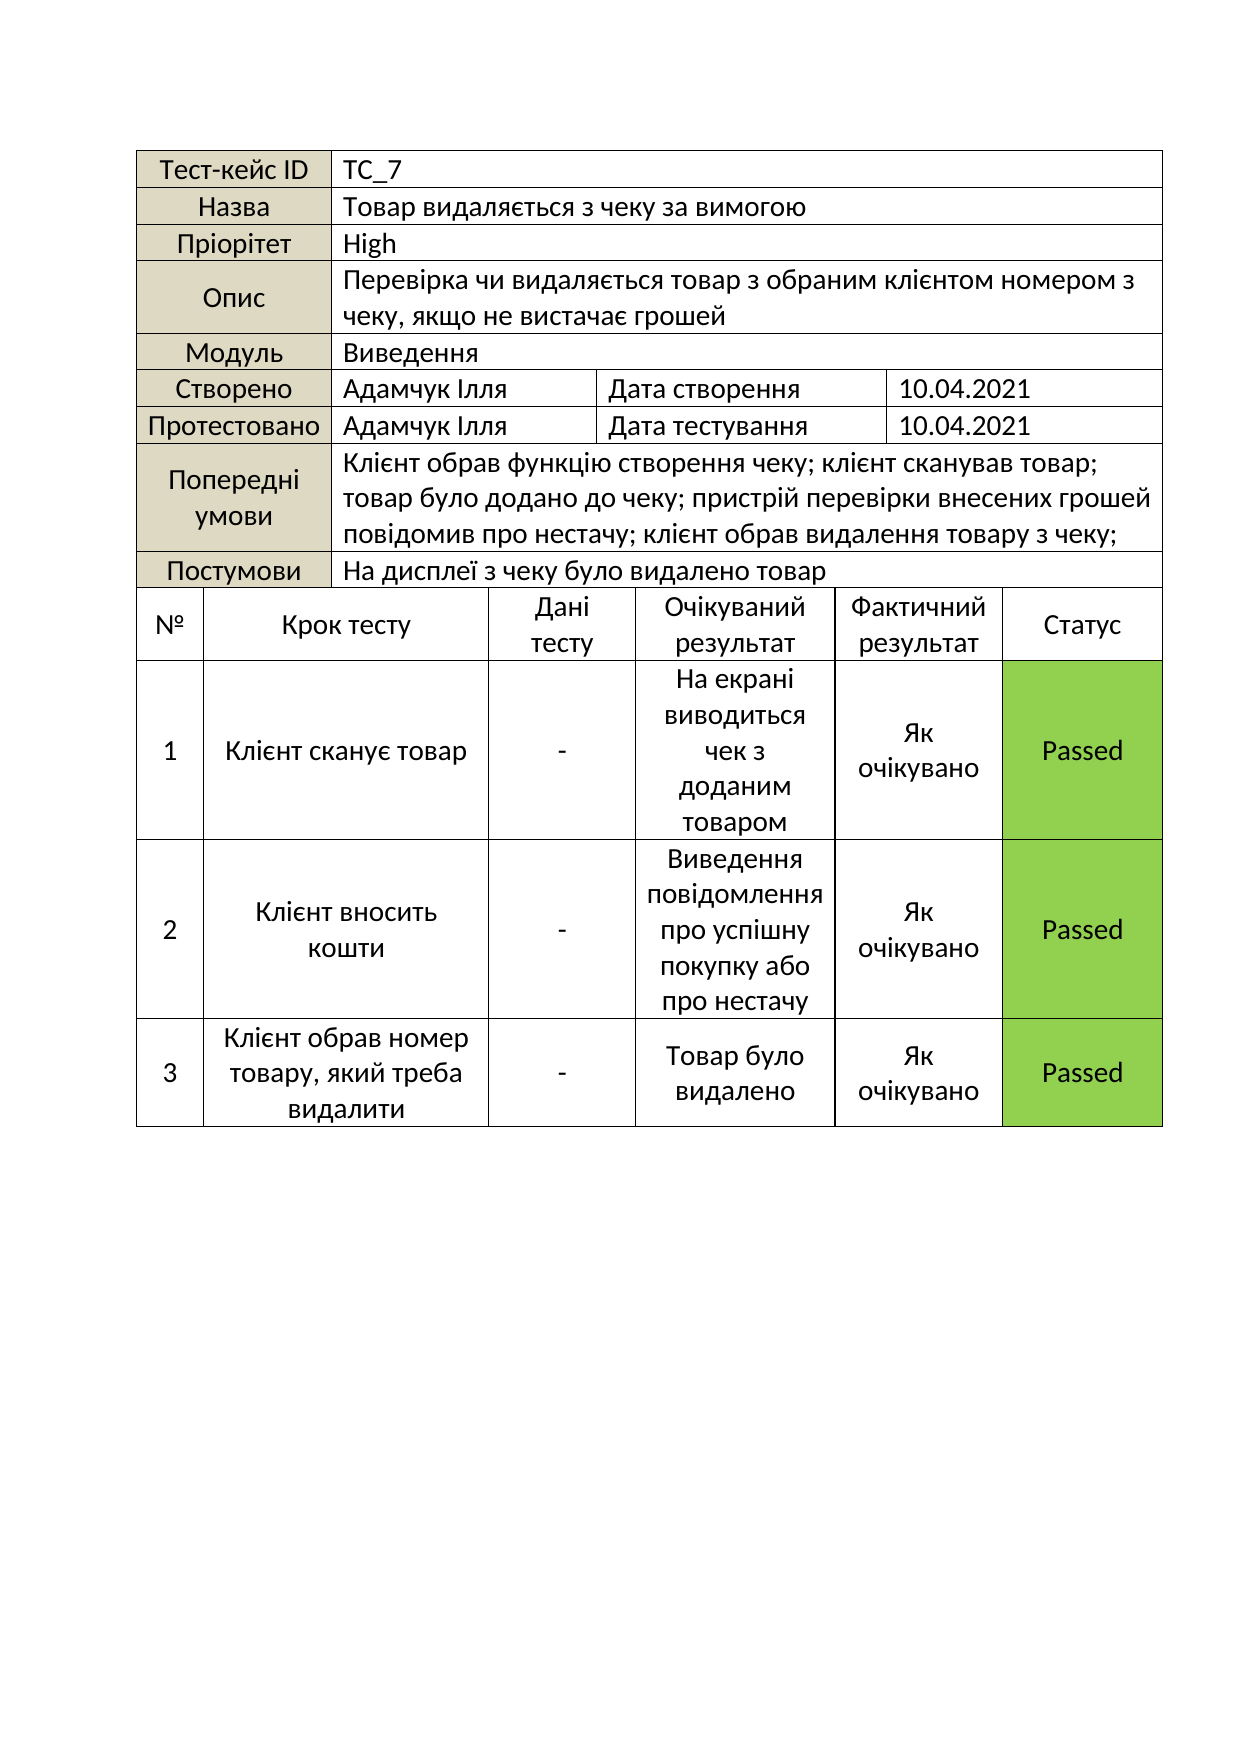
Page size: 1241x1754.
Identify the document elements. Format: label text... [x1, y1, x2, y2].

table_cell Клієнт обрав номер товару, який треба видалити [204, 1019, 488, 1126]
table_cell Пріорітет [137, 225, 331, 260]
table_cell Виведення [332, 334, 1162, 369]
table_cell Passed [1003, 840, 1162, 1018]
table_cell Статус [1003, 588, 1162, 659]
table_cell Очікуваний результат [636, 588, 834, 659]
table_cell Як очікувано [836, 840, 1002, 1018]
table_cell Опис [137, 261, 331, 333]
table_cell 3 [137, 1019, 203, 1126]
table_cell Товар було видалено [636, 1019, 834, 1126]
table_cell High [332, 225, 1162, 260]
table_cell Виведення повідомлення про успішну покупку або про нестачу [636, 840, 834, 1018]
table_cell 10.04.2021 [887, 407, 1162, 443]
table_cell Назва [137, 188, 331, 224]
table_cell - [489, 1019, 635, 1126]
table_cell Дата тестування [597, 407, 886, 443]
table_cell Постумови [137, 552, 331, 587]
table_cell Протестовано [137, 407, 331, 443]
table_cell Адамчук Ілля [332, 407, 596, 443]
table_cell Дані тесту [489, 588, 635, 659]
table_header Тест-кейс ID [137, 151, 331, 187]
table_cell Клієнт сканує товар [204, 661, 488, 839]
table_cell Як очікувано [836, 1019, 1002, 1126]
table_cell 10.04.2021 [887, 370, 1162, 406]
table_cell Passed [1003, 661, 1162, 839]
table_cell Адамчук Ілля [332, 370, 596, 406]
table_cell Крок тесту [204, 588, 488, 659]
table_cell - [489, 840, 635, 1018]
table_cell Клієнт обрав функцію створення чеку; клієнт сканував товар; товар було додано до чеку; пристрій перевірки внесених грошей повідомив про нестачу; клієнт обрав видалення товару з чеку; [332, 444, 1162, 551]
table_cell Як очікувано [836, 661, 1002, 839]
table_cell № [137, 588, 203, 659]
table_cell 2 [137, 840, 203, 1018]
table_cell Фактичний результат [836, 588, 1002, 659]
table_header ТС_7 [332, 151, 1162, 187]
table_cell Перевірка чи видаляється товар з обраним клієнтом номером з чеку, якщо не вистачає грошей [332, 261, 1162, 333]
table_cell Дата створення [597, 370, 886, 406]
table_cell Passed [1003, 1019, 1162, 1126]
table_cell Створено [137, 370, 331, 406]
table_cell Модуль [137, 334, 331, 369]
table_cell На екрані виводиться чек з доданим товаром [636, 661, 834, 839]
table_cell Клієнт вносить кошти [204, 840, 488, 1018]
table_cell Товар видаляється з чеку за вимогою [332, 188, 1162, 224]
table_cell На дисплеї з чеку було видалено товар [332, 552, 1162, 587]
table_cell - [489, 661, 635, 839]
table_cell 1 [137, 661, 203, 839]
table_cell Попередні умови [137, 444, 331, 551]
